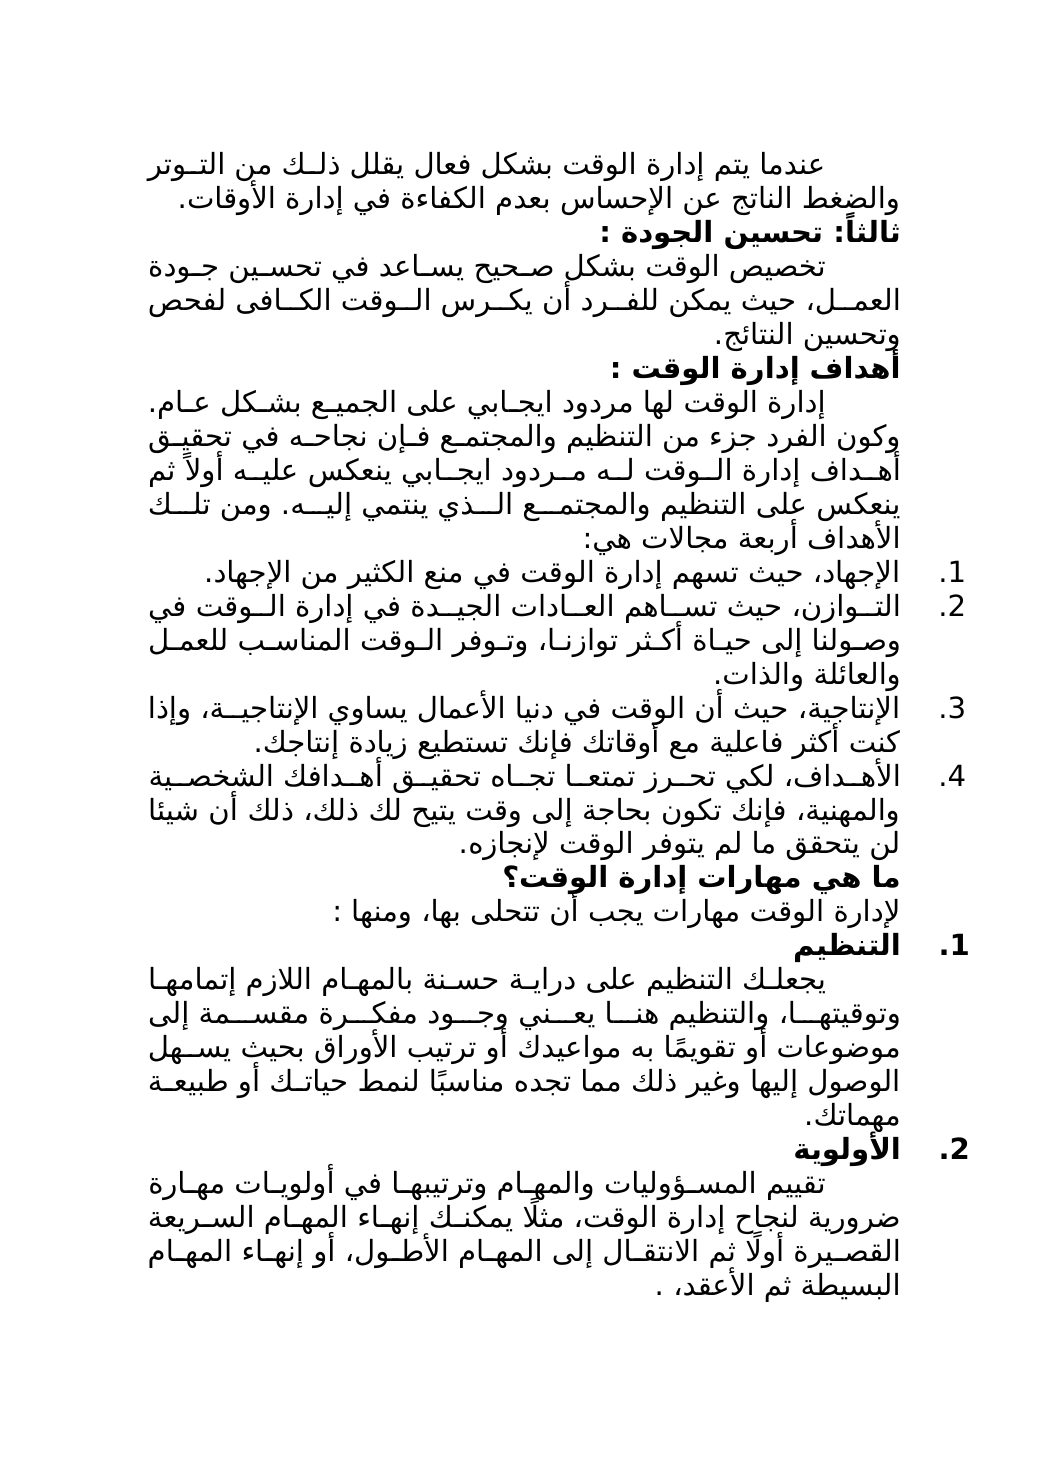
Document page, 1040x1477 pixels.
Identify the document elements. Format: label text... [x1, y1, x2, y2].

list الأهداف، لكي تحرز تمتعا تجاه تحقيق أهدافك الشخصية والمهنية، فإنك تكون بحاجة إلى وقت يتيح لك ذلك، ذلك أن شيئا لن يتحقق ما لم يتوفر الوقت لإنجازه. [148, 759, 938, 861]
text يجعلك التنظيم على دراية حسنة بالمهام اللازم إتمامها وتوقيتها، والتنظيم هنا يعني وجود مفكرة مقسمة إلى موضوعات أو تقويمًا به مواعيدك أو ترتيب الأوراق بحيث يسهل الوصول إليها وغير ذلك مما تجده مناسبًا لنمط حياتك أو طبيعة مهماتك. [148, 963, 901, 1132]
text تخصيص الوقت بشكل صحيح يساعد في تحسين جودة العمل، حيث يمكن للفرد أن يكرس الوقت الكافى لفحص وتحسين النتائج. [148, 249, 901, 351]
text تقييم المسؤوليات والمهام وترتيبها في أولويات مهارة ضرورية لنجاح إدارة الوقت، مثلًا يمكنك إنهاء المهام السريعة القصيرة أولًا ثم الانتقال إلى المهام الأطول، أو إنهاء المهام البسيطة ثم الأعقد، . [148, 1166, 901, 1302]
text عندما يتم إدارة الوقت بشكل فعال يقلل ذلك من التوتر والضغط الناتج عن الإحساس بعدم الكفاءة في إدارة الأوقات. [148, 148, 901, 216]
list التوازن، حيث تساهم العادات الجيدة في إدارة الوقت في وصولنا إلى حياة أكثر توازنا، وتوفر الوقت المناسب للعمل والعائلة والذات. [148, 589, 938, 691]
text ثالثاً: تحسين الجودة : [148, 216, 901, 249]
list الإجهاد، حيث تسهم إدارة الوقت في منع الكثير من الإجهاد. [148, 555, 938, 589]
subtitle الأولوية [148, 1132, 938, 1166]
text لإدارة الوقت مهارات يجب أن تتحلى بها، ومنها : [148, 895, 901, 929]
subtitle التنظيم [148, 929, 938, 963]
text أهداف إدارة الوقت : [148, 351, 901, 385]
list الإنتاجية، حيث أن الوقت في دنيا الأعمال يساوي الإنتاجية، وإذا كنت أكثر فاعلية مع أوقاتك فإنك تستطيع زيادة إنتاجك. [148, 691, 938, 759]
text إدارة الوقت لها مردود ايجابي على الجميع بشكل عام. وكون الفرد جزء من التنظيم والمجتمع فإن نجاحه في تحقيق أهداف إدارة الوقت له مردود ايجابي ينعكس عليه أولاً ثم ينعكس على التنظيم والمجتمع الذي ينتمي إليه. ومن تلك الأهداف أربعة مجالات هي: [148, 385, 901, 555]
subtitle ما هي مهارات إدارة الوقت؟ [148, 861, 901, 895]
